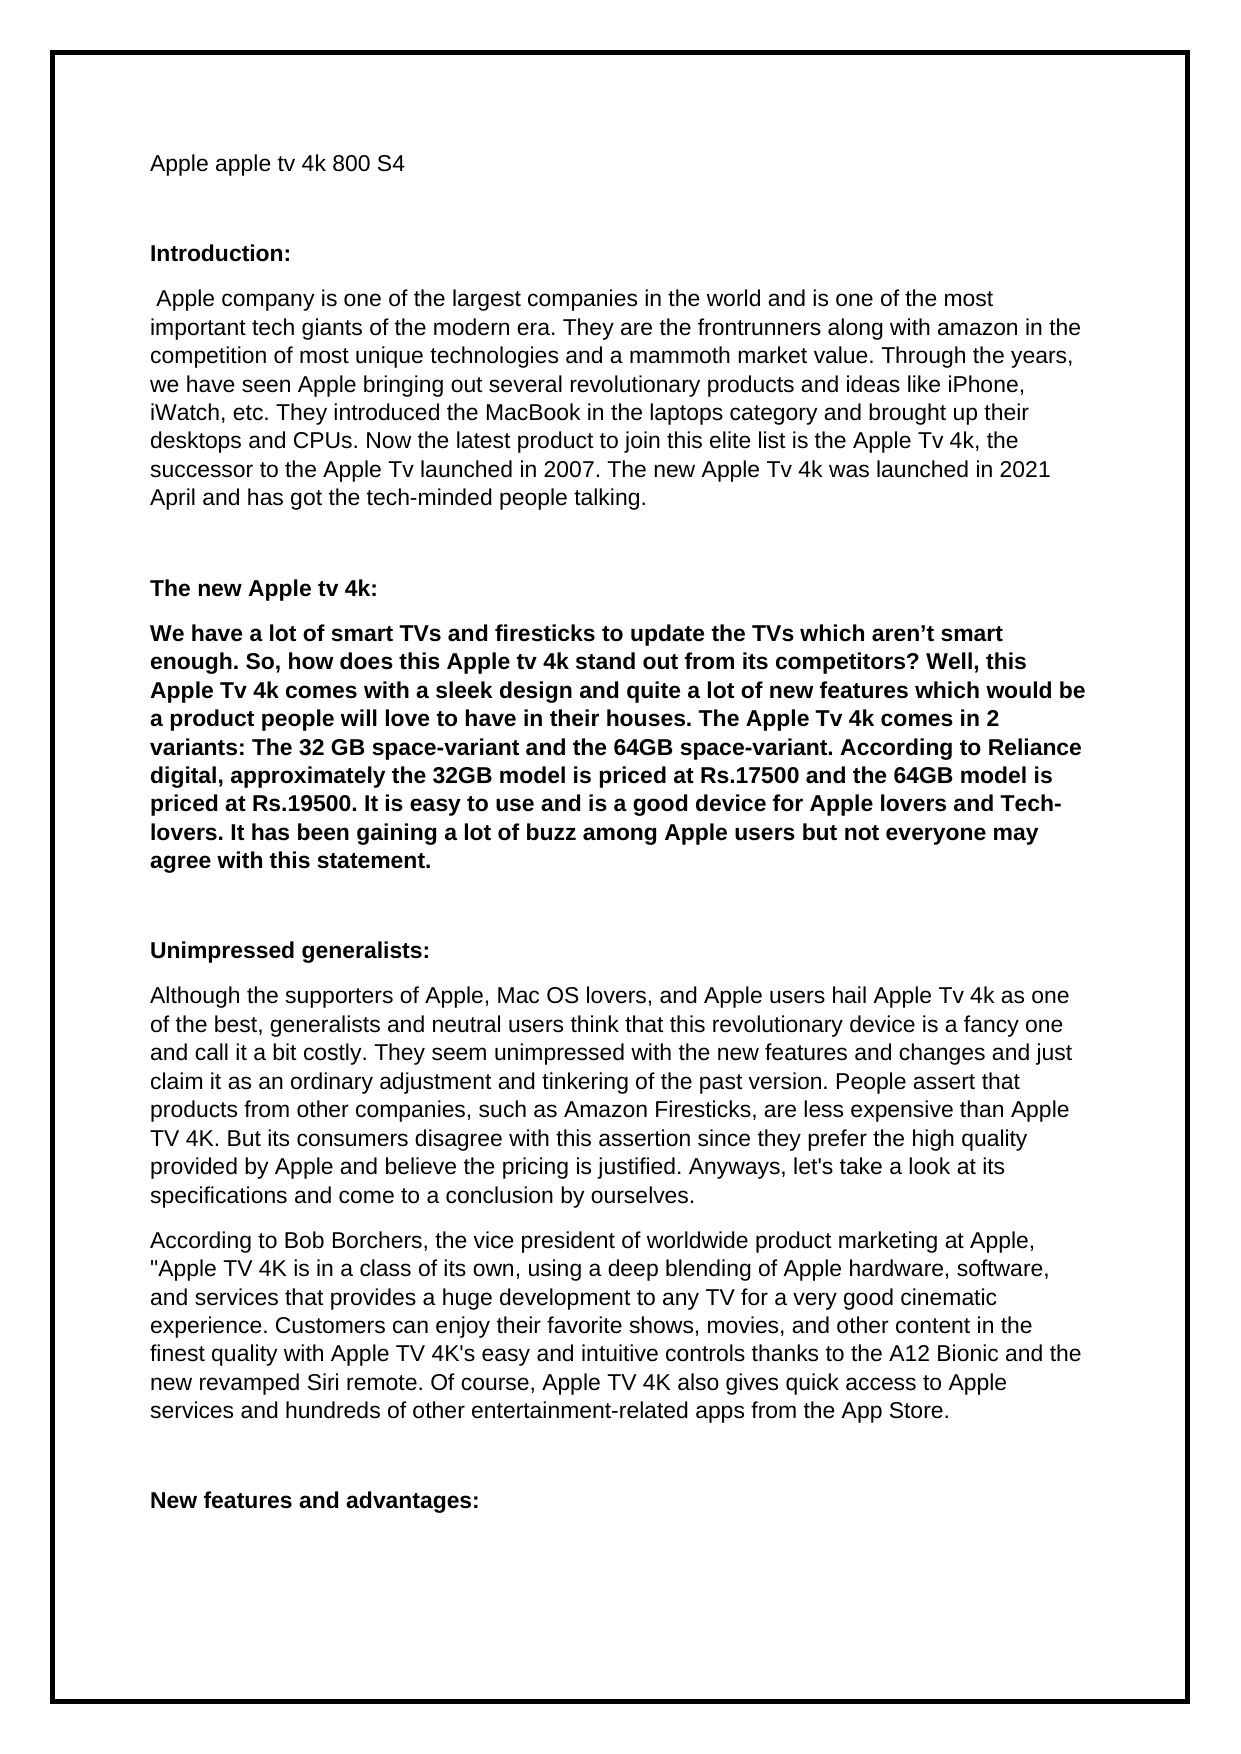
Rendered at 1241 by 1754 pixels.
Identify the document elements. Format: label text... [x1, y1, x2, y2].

text Apple apple tv 4k 800 S4 [150, 150, 1090, 176]
text New features and advantages: [150, 1487, 1090, 1514]
text Introduction: [150, 240, 1090, 267]
text The new Apple tv 4k: [150, 574, 1090, 601]
text Apple company is one of the largest companies in the world and is one of the most important tech giants of the modern era. They are the frontrunners along with amazon in the competition of most unique technologies and a mammoth market value. Through the years, we have seen Apple bringing out several revolutionary products and ideas like iPhone, iWatch, etc. They introduced the MacBook in the laptops category and brought up their desktops and CPUs. Now the latest product to join this elite list is the Apple Tv 4k, the successor to the Apple Tv launched in 2007. The new Apple Tv 4k was launched in 2021 April and has got the tech-minded people talking. [150, 285, 1090, 511]
text Unimpressed generalists: [150, 937, 1090, 964]
text We have a lot of smart TVs and firesticks to update the TVs which aren’t smart enough. So, how does this Apple tv 4k stand out from its competitors? Well, this Apple Tv 4k comes with a sleek design and quite a lot of new features which would be a product people will love to have in their houses. The Apple Tv 4k comes in 2 variants: The 32 GB space-variant and the 64GB space-variant. According to Reliance digital, approximately the 32GB model is priced at Rs.17500 and the 64GB model is priced at Rs.19500. It is easy to use and is a good device for Apple lovers and Tech-lovers. It has been gaining a lot of buzz among Apple users but not everyone may agree with this statement. [150, 620, 1090, 873]
text According to Bob Borchers, the vice president of worldwide product marketing at Apple, "Apple TV 4K is in a class of its own, using a deep blending of Apple hardware, software, and services that provides a huge development to any TV for a very good cinematic experience. Customers can enjoy their favorite shows, movies, and other content in the finest quality with Apple TV 4K's easy and intuitive controls thanks to the A12 Bionic and the new revamped Siri remote. Of course, Apple TV 4K also gives quick access to Apple services and hundreds of other entertainment-related apps from the App Store. [150, 1227, 1090, 1424]
text Although the supporters of Apple, Mac OS lovers, and Apple users hail Apple Tv 4k as one of the best, generalists and neutral users think that this revolutionary device is a fancy one and call it a bit costly. They seem unimpressed with the new features and changes and just claim it as an ordinary adjustment and tinkering of the past version. People assert that products from other companies, such as Amazon Firesticks, are less expensive than Apple TV 4K. But its consumers disagree with this assertion since they prefer the high quality provided by Apple and believe the pricing is justified. Anyways, let's take a look at its specifications and come to a conclusion by ourselves. [150, 982, 1090, 1208]
